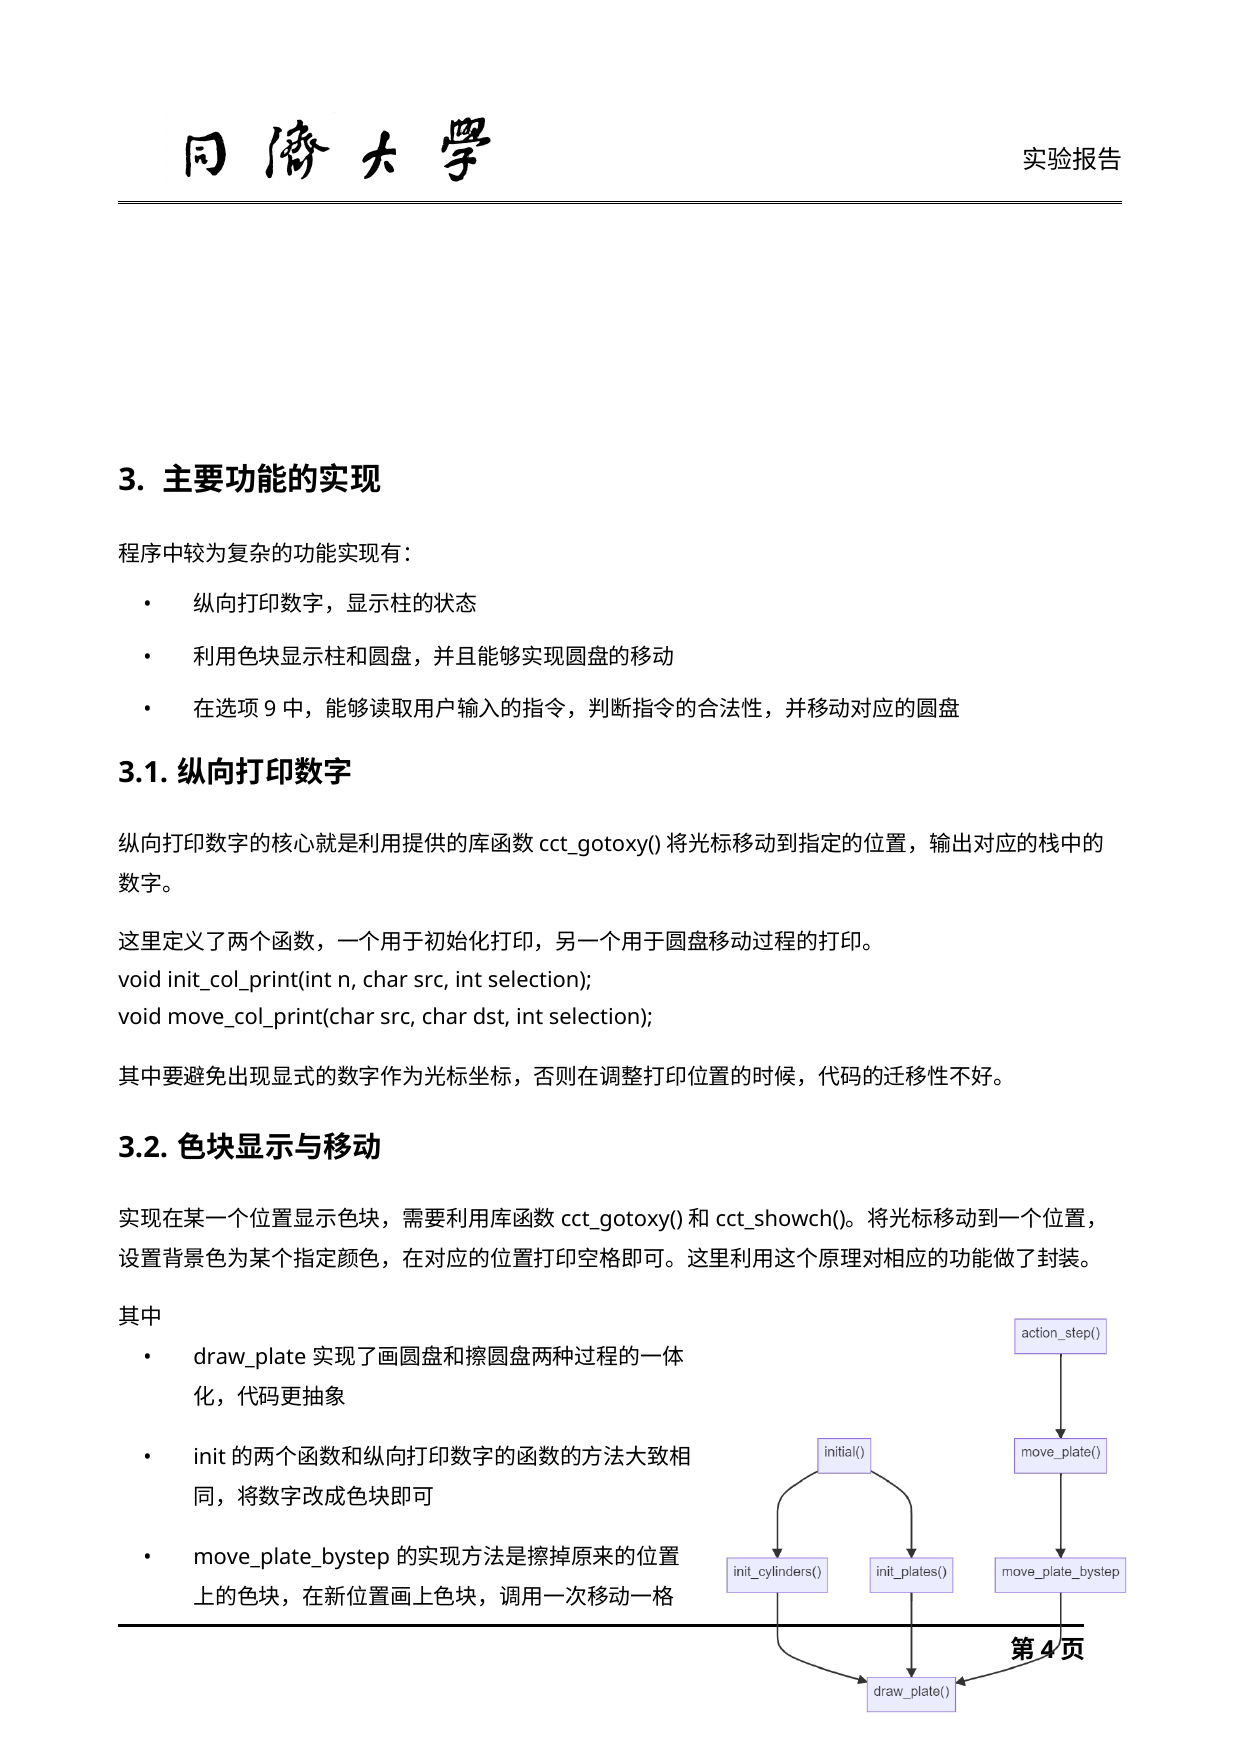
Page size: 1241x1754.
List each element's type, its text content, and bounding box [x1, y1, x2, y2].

text 实现在某一个位置显示色块，需要利用库函数 cct_gotoxy() 和 cct_showch()。将光标移动到一个位置，设置背景色为某个指定颜色，在对应的位置打印空格即可。这里利用这个原理对相应的功能做了封装。 [118, 1201, 1122, 1273]
text 程序中较为复杂的功能实现有： [118, 536, 1122, 567]
list 在选项 9 中，能够读取用户输入的指令，判断指令的合法性，并移动对应的圆盘 [143, 691, 1122, 723]
text void init_col_print(int n, char src, int selection); void move_col_print(char src, char dst, int selection); [118, 964, 1122, 1031]
picture [162, 109, 510, 188]
text 纵向打印数字的核心就是利用提供的库函数 cct_gotoxy() 将光标移动到指定的位置，输出对应的栈中的数字。 [118, 826, 1122, 897]
list 纵向打印数字，显示柱的状态 [143, 586, 1122, 618]
list 色块显示与移动 [118, 1123, 1122, 1166]
list 利用色块显示柱和圆盘，并且能够实现圆盘的移动 [143, 639, 1122, 671]
text 其中 [118, 1299, 1122, 1331]
picture [720, 1312, 1132, 1718]
list init 的两个函数和纵向打印数字的函数的方法大致相同，将数字改成色块即可 [143, 1439, 720, 1510]
text 其中要避免出现显式的数字作为光标坐标，否则在调整打印位置的时候，代码的迁移性不好。 [118, 1059, 1122, 1091]
list 纵向打印数字 [118, 748, 1122, 791]
list move_plate_bystep 的实现方法是擦掉原来的位置上的色块，在新位置画上色块，调用一次移动一格 [143, 1539, 720, 1611]
list 主要功能的实现 [118, 454, 1122, 499]
text 这里定义了两个函数，一个用于初始化打印，另一个用于圆盘移动过程的打印。 [118, 924, 1122, 956]
list draw_plate 实现了画圆盘和擦圆盘两种过程的一体化，代码更抽象 [143, 1339, 720, 1410]
